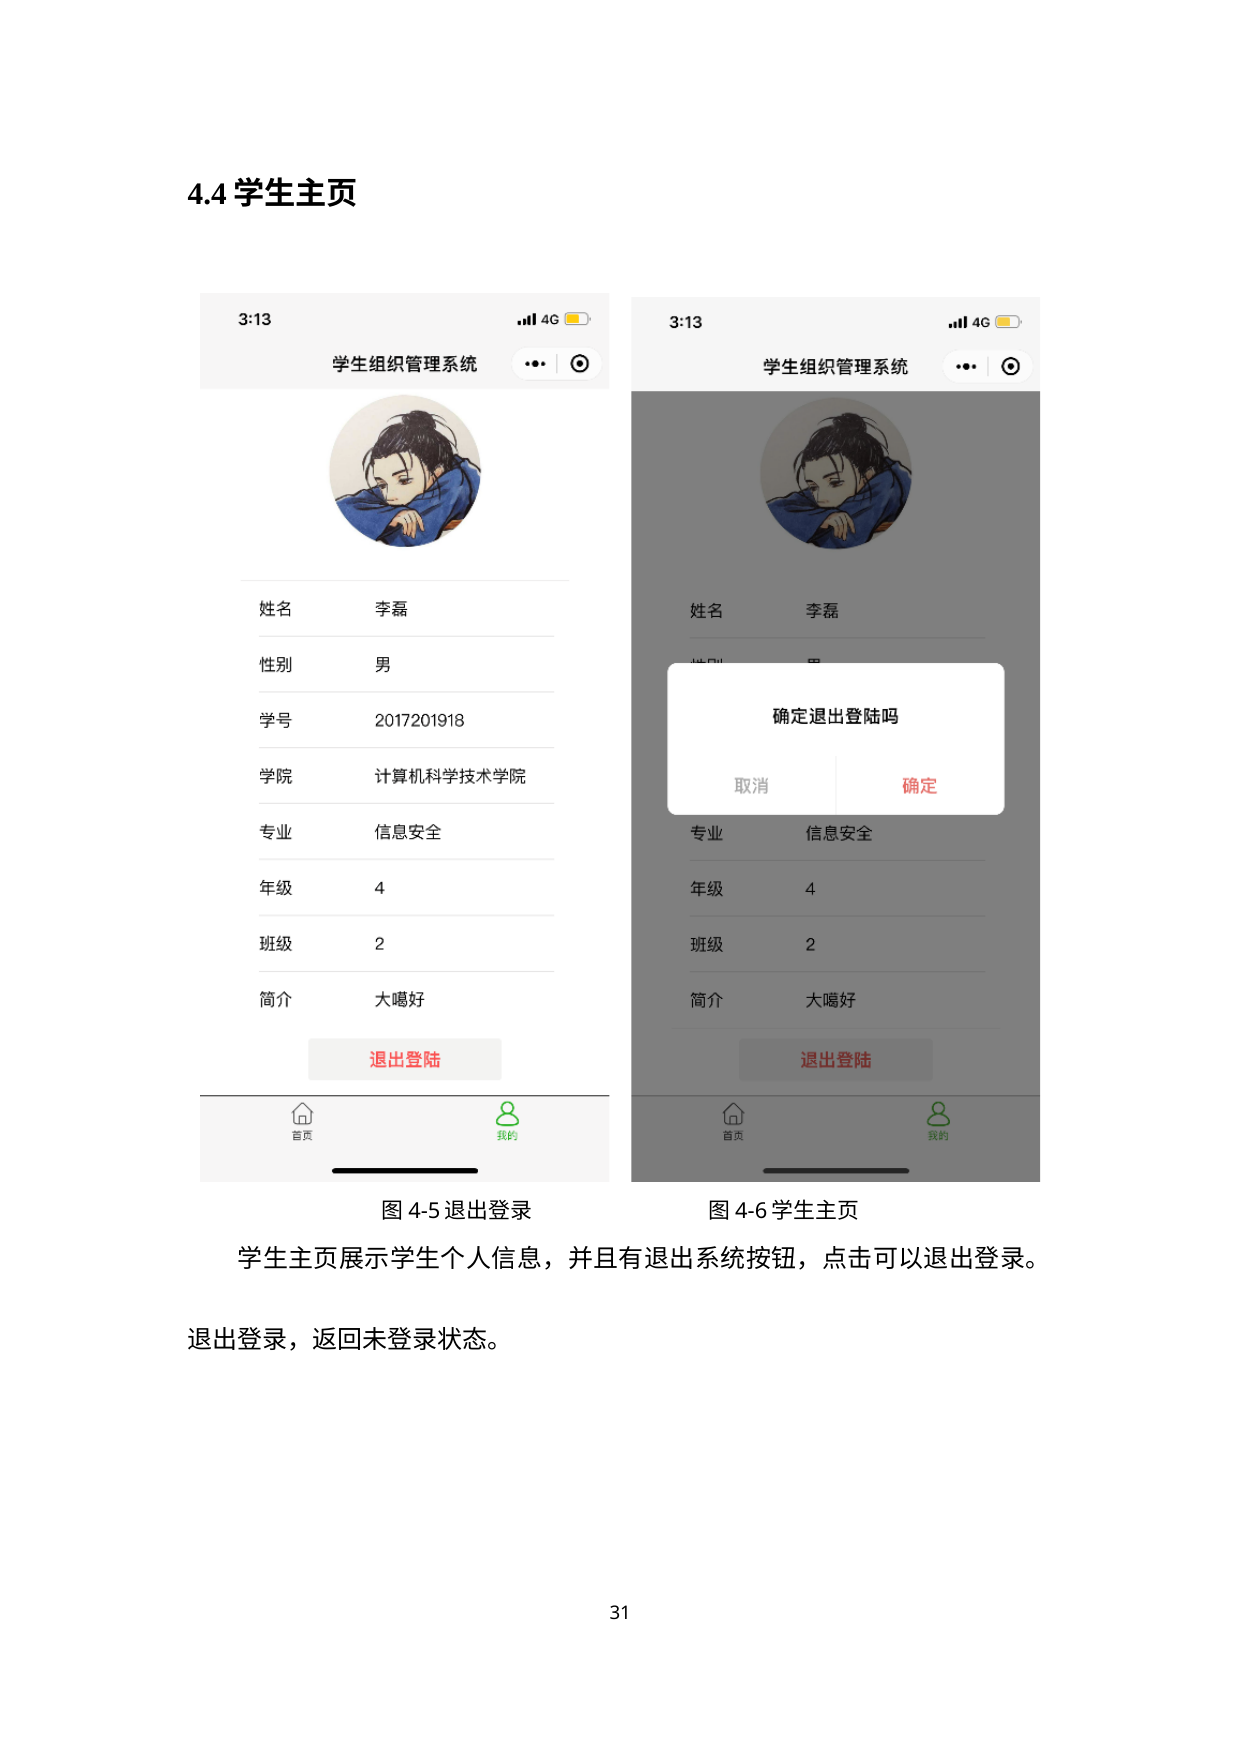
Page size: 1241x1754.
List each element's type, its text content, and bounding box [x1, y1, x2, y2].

text 图 4-5退出登录 图 4-6学生主页 [187, 1192, 1053, 1225]
picture [200, 293, 610, 1182]
text 学生主页展示学生个人信息，并且有退出系统按钮，点击可以退出登录。退出登录，返回未登录状态。 [187, 1225, 1053, 1371]
picture [631, 297, 1041, 1182]
subtitle 4.4学生主页 [187, 160, 1053, 225]
